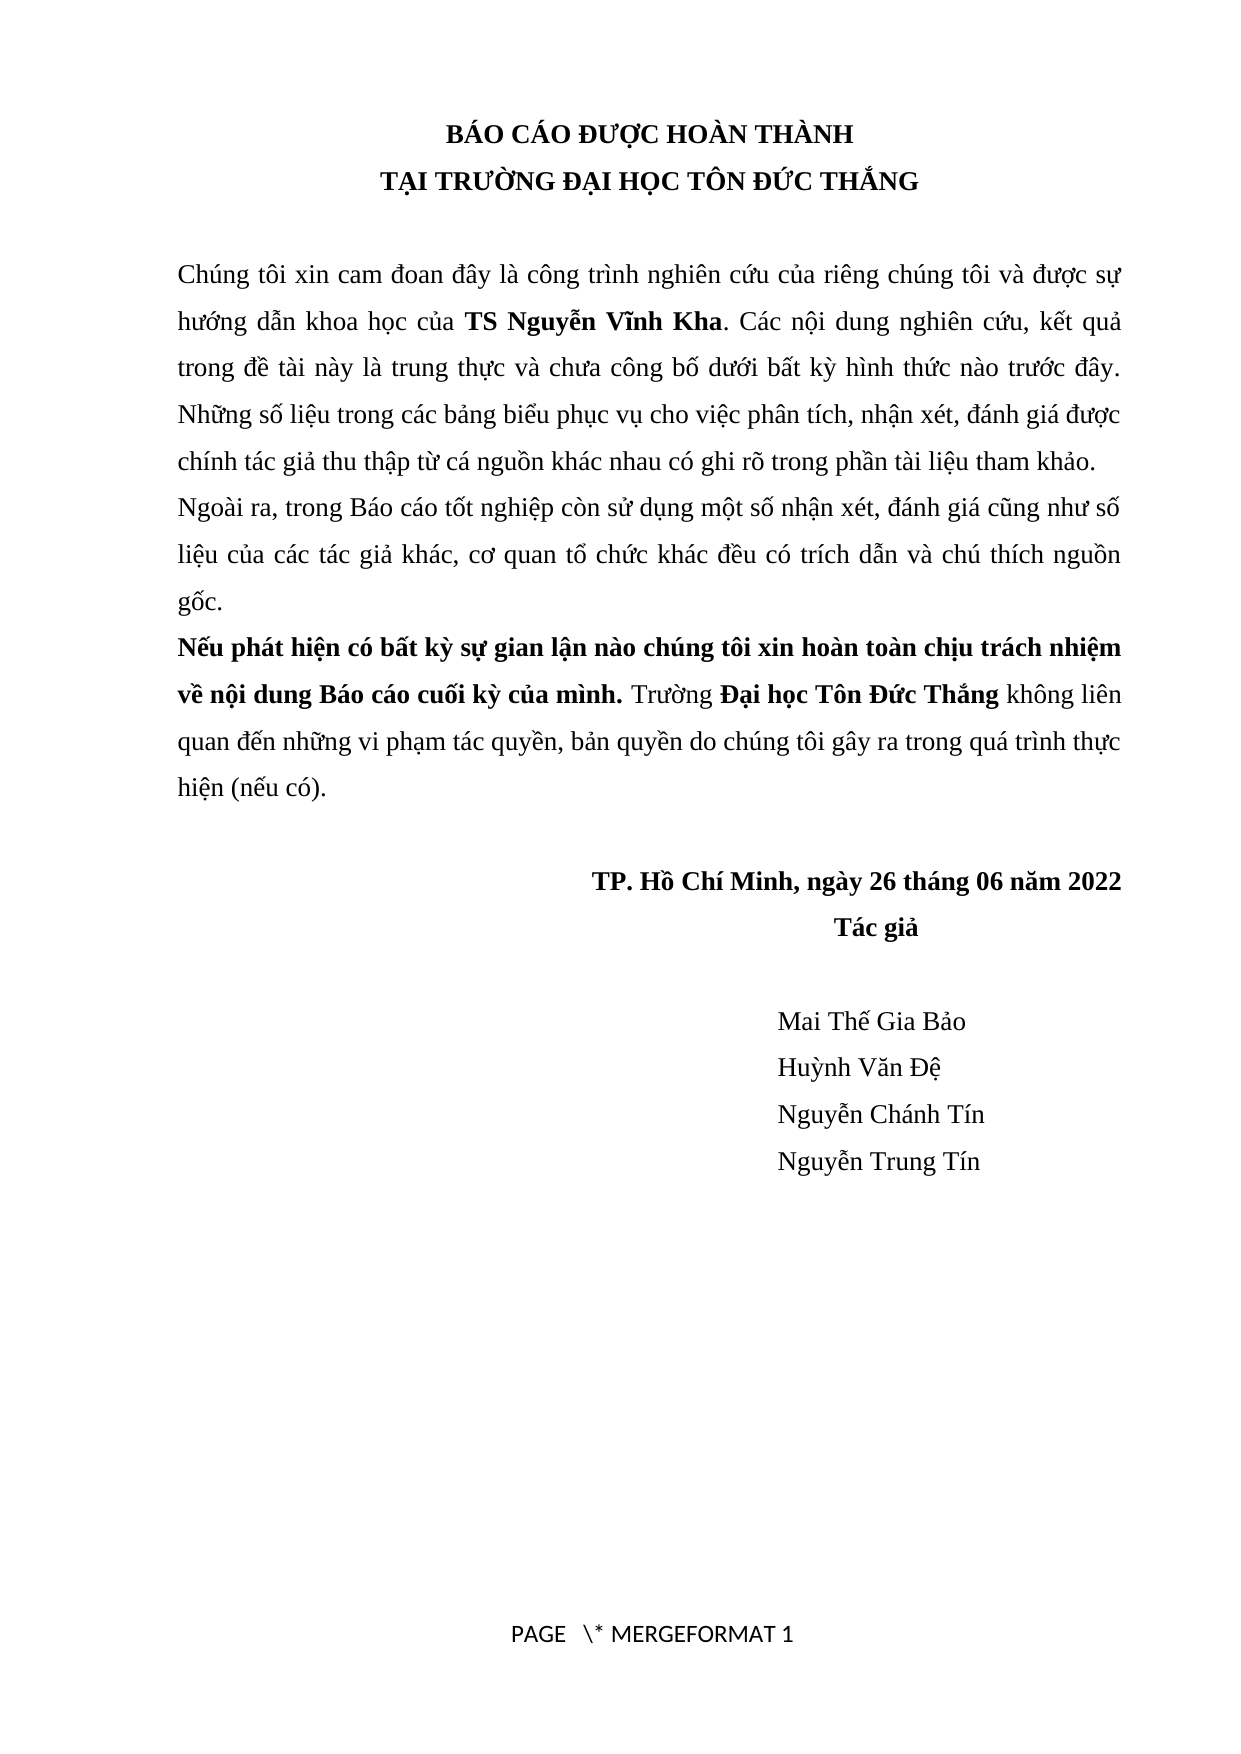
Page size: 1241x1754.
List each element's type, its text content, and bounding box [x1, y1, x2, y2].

text BÁO CÁO ĐƯỢC HOÀN THÀNH [177, 118, 1122, 149]
text Nếu phát hiện có bất kỳ sự gian lận nào chúng tôi xin hoàn toàn chịu trách nhiệm về nội dung Báo cáo cuối kỳ của mình. Trường Đại học Tôn Đức Thắng không liên quan đến những vi phạm tác quyền, bản quyền do chúng tôi gây ra trong quá trình thực hiện (nếu có). [177, 631, 1122, 803]
text Tác giả [790, 911, 1122, 943]
text Huỳnh Văn Đệ [702, 1051, 1122, 1083]
text Ngoài ra, trong Báo cáo tốt nghiệp còn sử dụng một số nhận xét, đánh giá cũng như số liệu của các tác giả khác, cơ quan tổ chức khác đều có trích dẫn và chú thích nguồn gốc. [177, 491, 1122, 616]
text Nguyễn Chánh Tín [702, 1098, 1122, 1129]
text Chúng tôi xin cam đoan đây là công trình nghiên cứu của riêng chúng tôi và được sự hướng dẫn khoa học của TS Nguyễn Vĩnh Kha. Các nội dung nghiên cứu, kết quả trong đề tài này là trung thực và chưa công bố dưới bất kỳ hình thức nào trước đây. Những số liệu trong các bảng biểu phục vụ cho việc phân tích, nhận xét, đánh giá được chính tác giả thu thập từ cá nguồn khác nhau có ghi rõ trong phần tài liệu tham khảo. [177, 258, 1122, 476]
text Nguyễn Trung Tín [702, 1145, 1122, 1176]
text TP. Hồ Chí Minh, ngày 26 tháng 06 năm 2022 [177, 865, 1122, 896]
text TẠI TRƯỜNG ĐẠI HỌC TÔN ĐỨC THẮNG [177, 165, 1122, 196]
text Mai Thế Gia Bảo [702, 1005, 1122, 1036]
